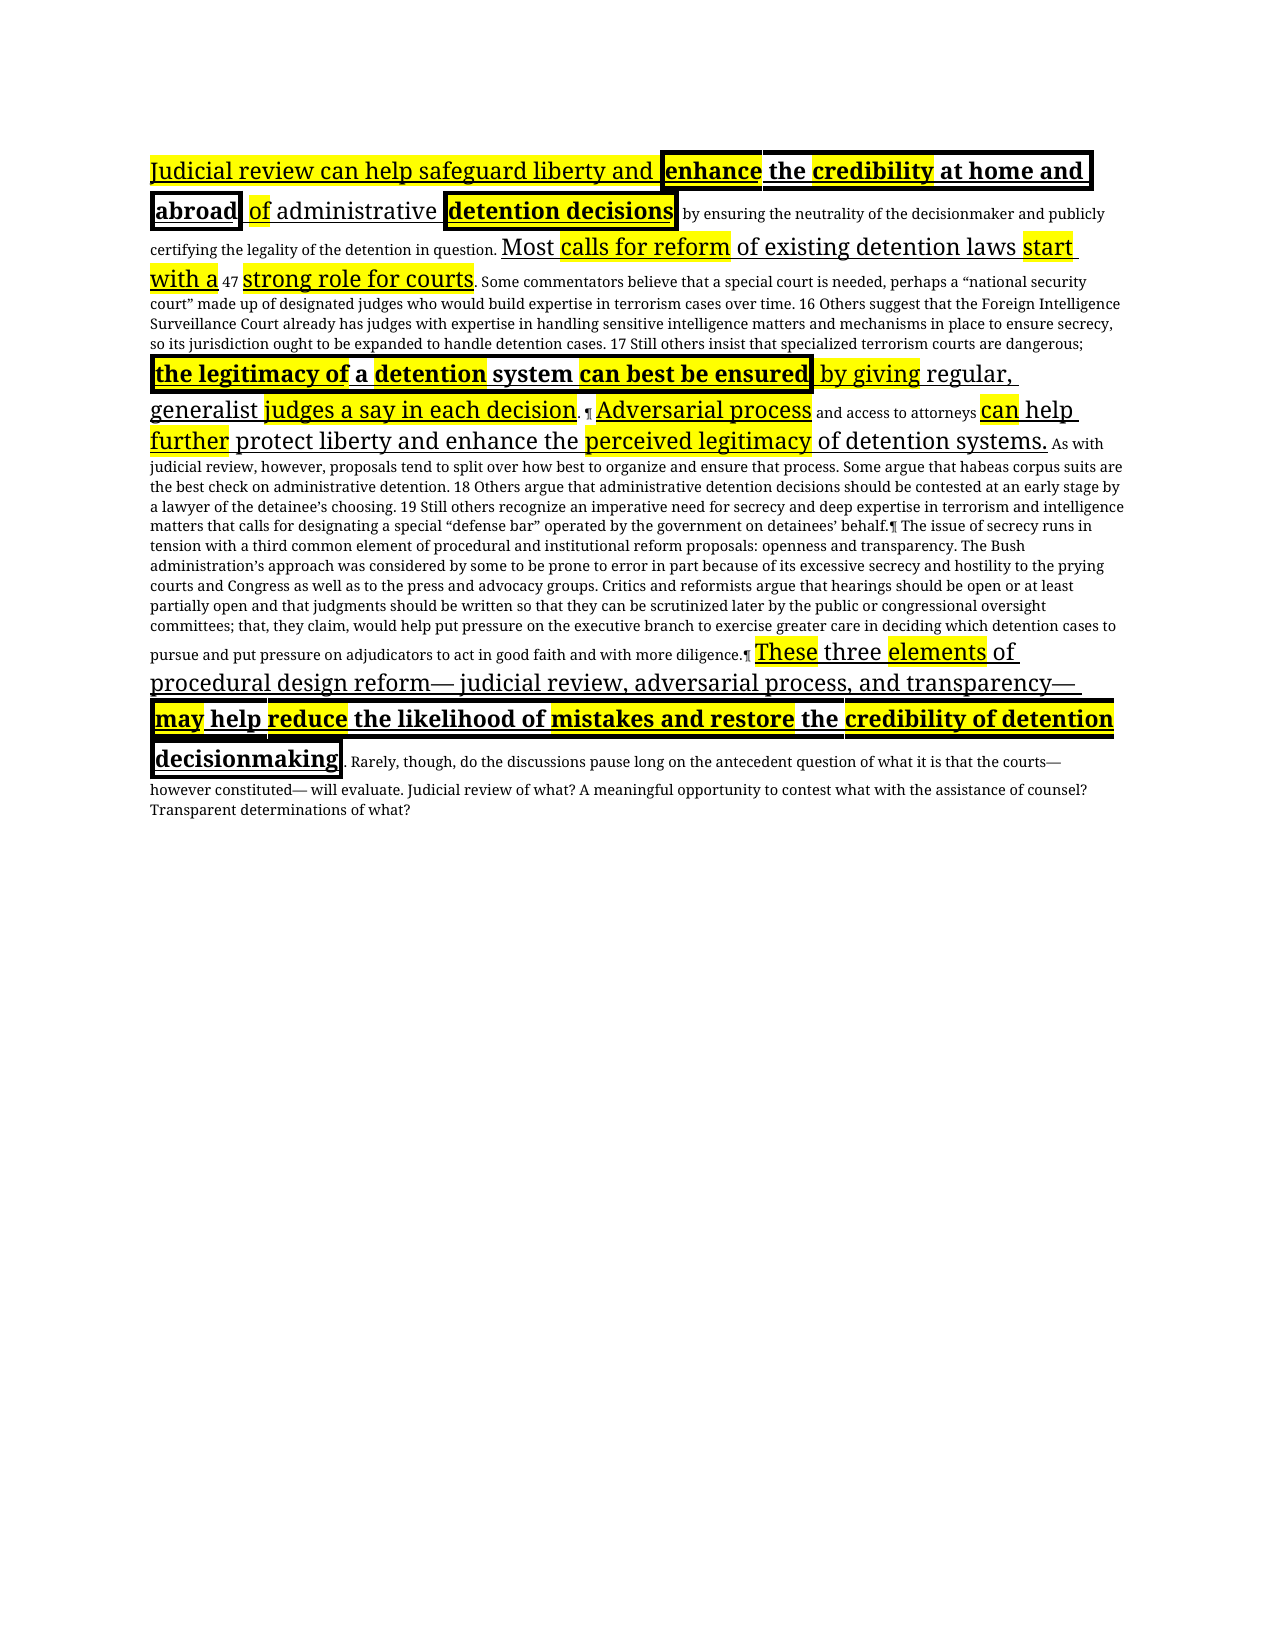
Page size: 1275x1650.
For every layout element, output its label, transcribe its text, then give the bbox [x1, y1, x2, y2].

text Judicial review can help safeguard liberty and enhance the credibility at home and abroad of administrative detention decisions by ensuring the neutrality of the decisionmaker and publicly certifying the legality of the detention in question. Most calls for reform of existing detention laws start with a 47 strong role for courts. Some commentators believe that a special court is needed, perhaps a “national security court” made up of designated judges who would build expertise in terrorism cases over time. 16 Others suggest that the Foreign Intelligence Surveillance Court already has judges with expertise in handling sensitive intelligence matters and mechanisms in place to ensure secrecy, so its jurisdiction ought to be expanded to handle detention cases. 17 Still others insist that specialized terrorism courts are dangerous; the legitimacy of a detention system can best be ensured by giving regular, generalist judges a say in each decision. ¶ Adversarial process and access to attorneys can help further protect liberty and enhance the perceived legitimacy of detention systems. As with judicial review, however, proposals tend to split over how best to organize and ensure that process. Some argue that habeas corpus suits are the best check on administrative detention. 18 Others argue that administrative detention decisions should be contested at an early stage by a lawyer of the detainee’s choosing. 19 Still others recognize an imperative need for secrecy and deep expertise in terrorism and intelligence matters that calls for designating a special “defense bar” operated by the government on detainees’ behalf.¶ The issue of secrecy runs in tension with a third common element of procedural and institutional reform proposals: openness and transparency. The Bush administration’s approach was considered by some to be prone to error in part because of its excessive secrecy and hostility to the prying courts and Congress as well as to the press and advocacy groups. Critics and reformists argue that hearings should be open or at least partially open and that judgments should be written so that they can be scrutinized later by the public or congressional oversight committees; that, they claim, would help put pressure on the executive branch to exercise greater care in deciding which detention cases to pursue and put pressure on adjudicators to act in good faith and with more diligence.¶ These three elements of procedural design reform— judicial review, adversarial process, and transparency— may help reduce the likelihood of mistakes and restore the credibility of detention decisionmaking. Rarely, though, do the discussions pause long on the antecedent question of what it is that the courts— however constituted— will evaluate. Judicial review of what? A meaningful opportunity to contest what with the assistance of counsel? Transparent determinations of what? [150, 150, 1125, 819]
